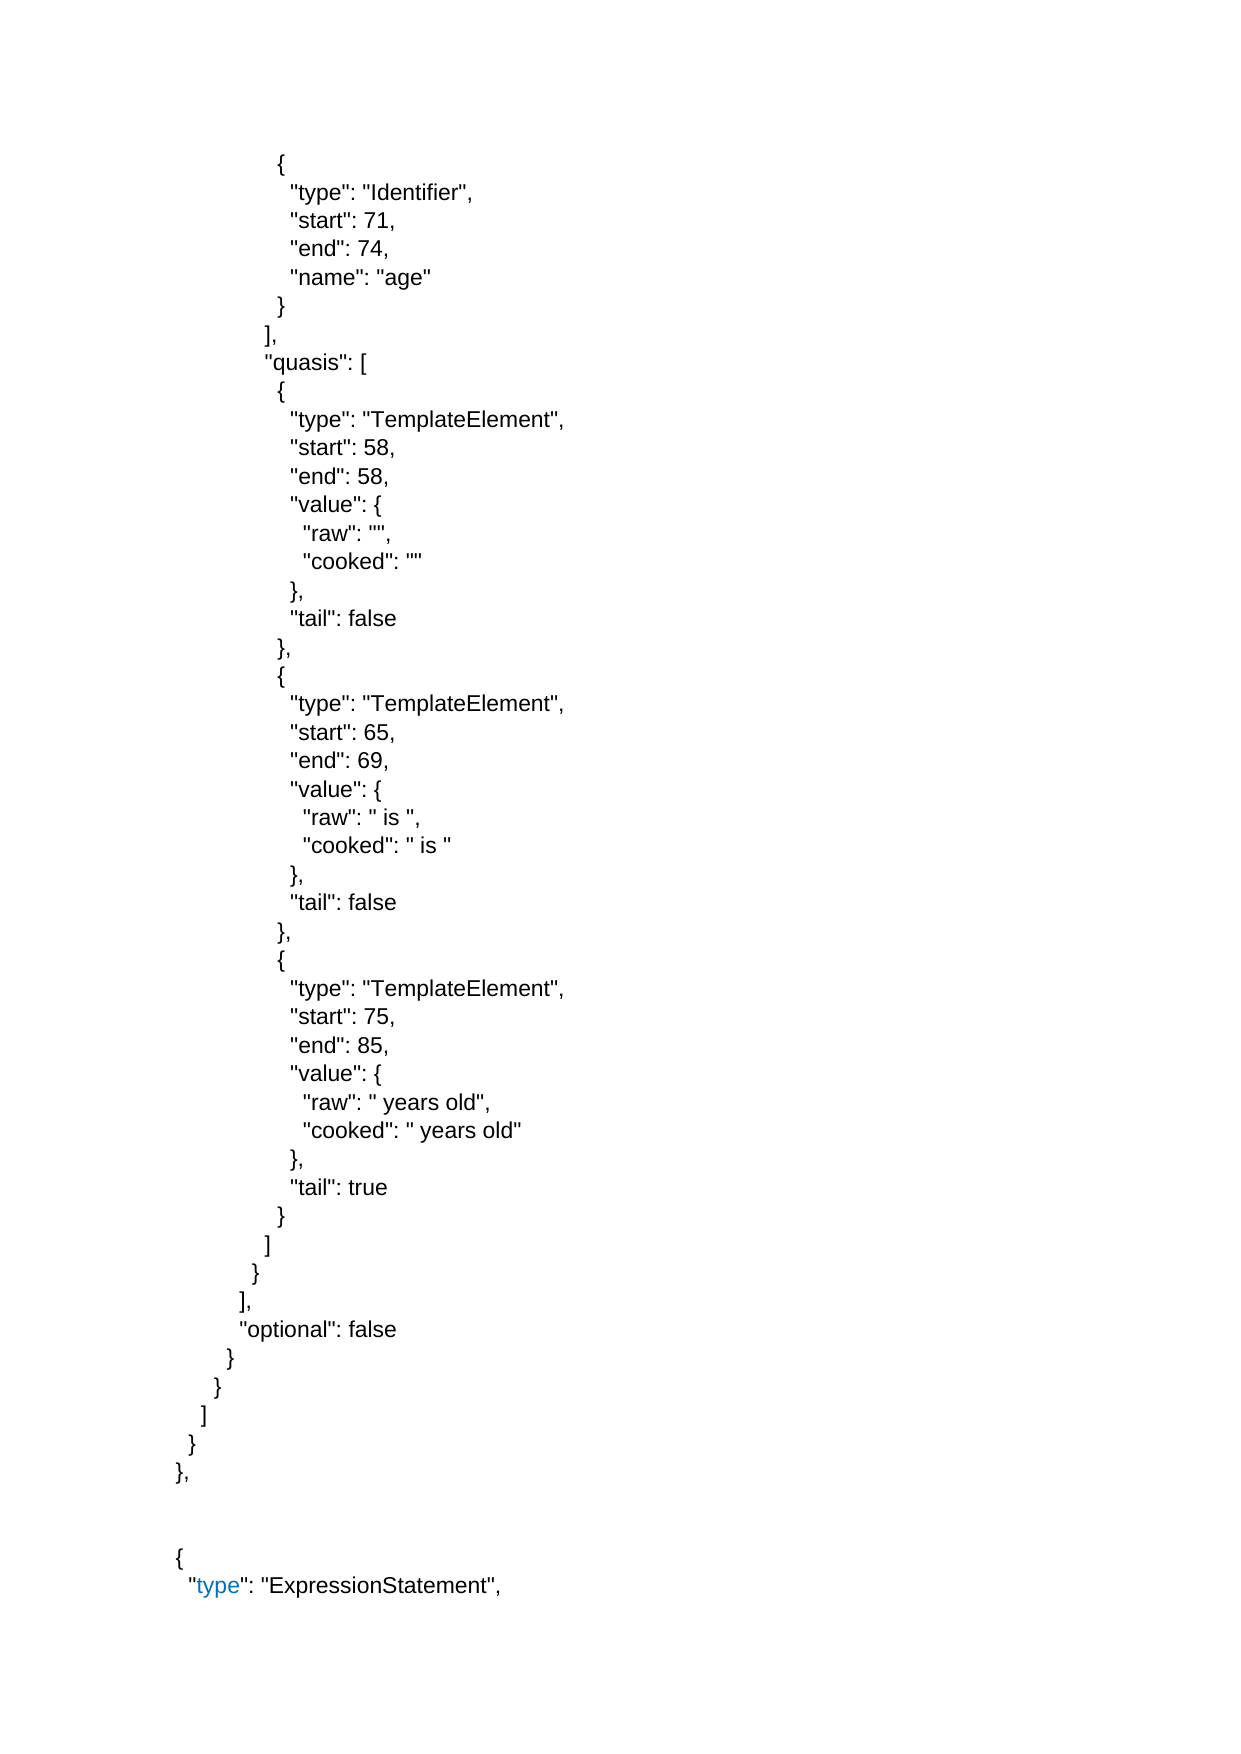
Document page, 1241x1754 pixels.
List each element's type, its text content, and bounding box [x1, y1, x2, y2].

text } [150, 1344, 1090, 1371]
text "cooked": " years old" [150, 1117, 1090, 1143]
text "end": 58, [150, 463, 1090, 489]
text "type": "ExpressionStatement", [150, 1572, 1090, 1598]
text "value": { [150, 491, 1090, 518]
text }, [150, 1458, 1090, 1484]
text } [150, 1259, 1090, 1285]
text "start": 65, [150, 719, 1090, 745]
text "end": 74, [150, 235, 1090, 262]
text ] [150, 1231, 1090, 1257]
text }, [150, 861, 1090, 887]
text "start": 75, [150, 1003, 1090, 1029]
text { [150, 662, 1090, 688]
text "end": 85, [150, 1032, 1090, 1058]
text "tail": false [150, 889, 1090, 916]
text "name": "age" [150, 264, 1090, 290]
text "tail": false [150, 605, 1090, 631]
text "raw": " years old", [150, 1088, 1090, 1115]
text } [150, 1430, 1090, 1456]
text "start": 71, [150, 207, 1090, 233]
text "optional": false [150, 1316, 1090, 1342]
text "cooked": " is " [150, 832, 1090, 859]
text "type": "TemplateElement", [150, 690, 1090, 717]
text { [150, 150, 1090, 176]
text ], [150, 321, 1090, 347]
text "start": 58, [150, 434, 1090, 461]
text } [150, 1202, 1090, 1228]
text "type": "Identifier", [150, 178, 1090, 205]
text "type": "TemplateElement", [150, 975, 1090, 1001]
text { [150, 377, 1090, 404]
text "tail": true [150, 1174, 1090, 1200]
text "value": { [150, 776, 1090, 802]
text "quasis": [ [150, 349, 1090, 375]
text "raw": " is ", [150, 804, 1090, 830]
text } [150, 1373, 1090, 1399]
text { [150, 1543, 1090, 1570]
text }, [150, 918, 1090, 944]
text }, [150, 577, 1090, 603]
text "raw": "", [150, 520, 1090, 546]
text ], [150, 1287, 1090, 1314]
text }, [150, 1145, 1090, 1172]
text "cooked": "" [150, 548, 1090, 574]
text "value": { [150, 1060, 1090, 1086]
text } [150, 292, 1090, 318]
text "end": 69, [150, 747, 1090, 773]
text }, [150, 633, 1090, 660]
text { [150, 946, 1090, 973]
text ] [150, 1401, 1090, 1428]
text "type": "TemplateElement", [150, 406, 1090, 432]
